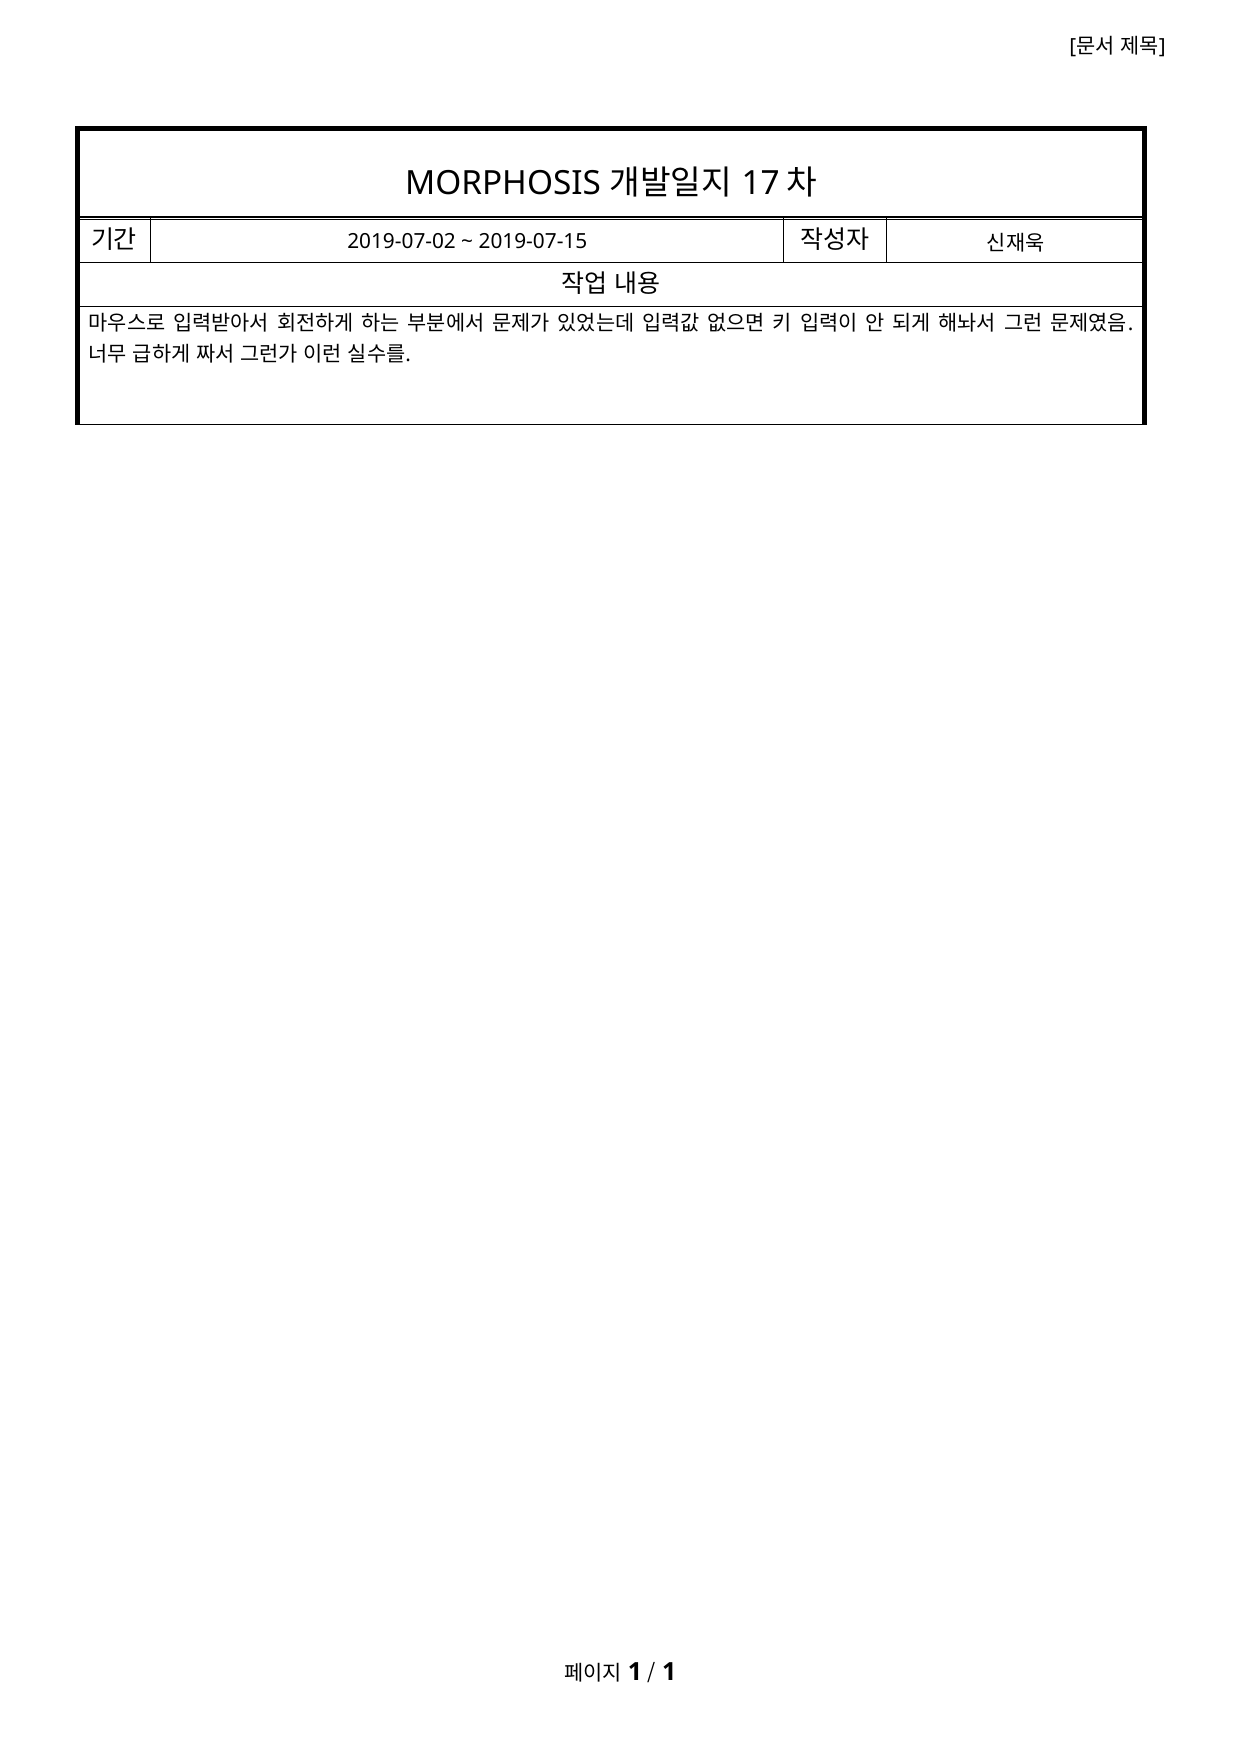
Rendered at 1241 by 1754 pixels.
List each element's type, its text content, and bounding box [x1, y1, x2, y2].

table_cell 신재욱 [887, 220, 1142, 262]
table_cell 마우스로 입력받아서 회전하게 하는 부분에서 문제가 있었는데 입력값 없으면 키 입력이 안 되게 해놔서 그런 문제였음. 너무 급하게 짜서 그런가 이런 실수를. [80, 307, 1142, 424]
table_header MORPHOSIS 개발일지 17차 [80, 131, 1142, 216]
table_cell 작업 내용 [80, 263, 1142, 306]
table_cell 2019-07-02 ~ 2019-07-15 [151, 220, 783, 262]
table_cell 작성자 [784, 220, 886, 262]
table_cell 기간 [80, 220, 150, 262]
